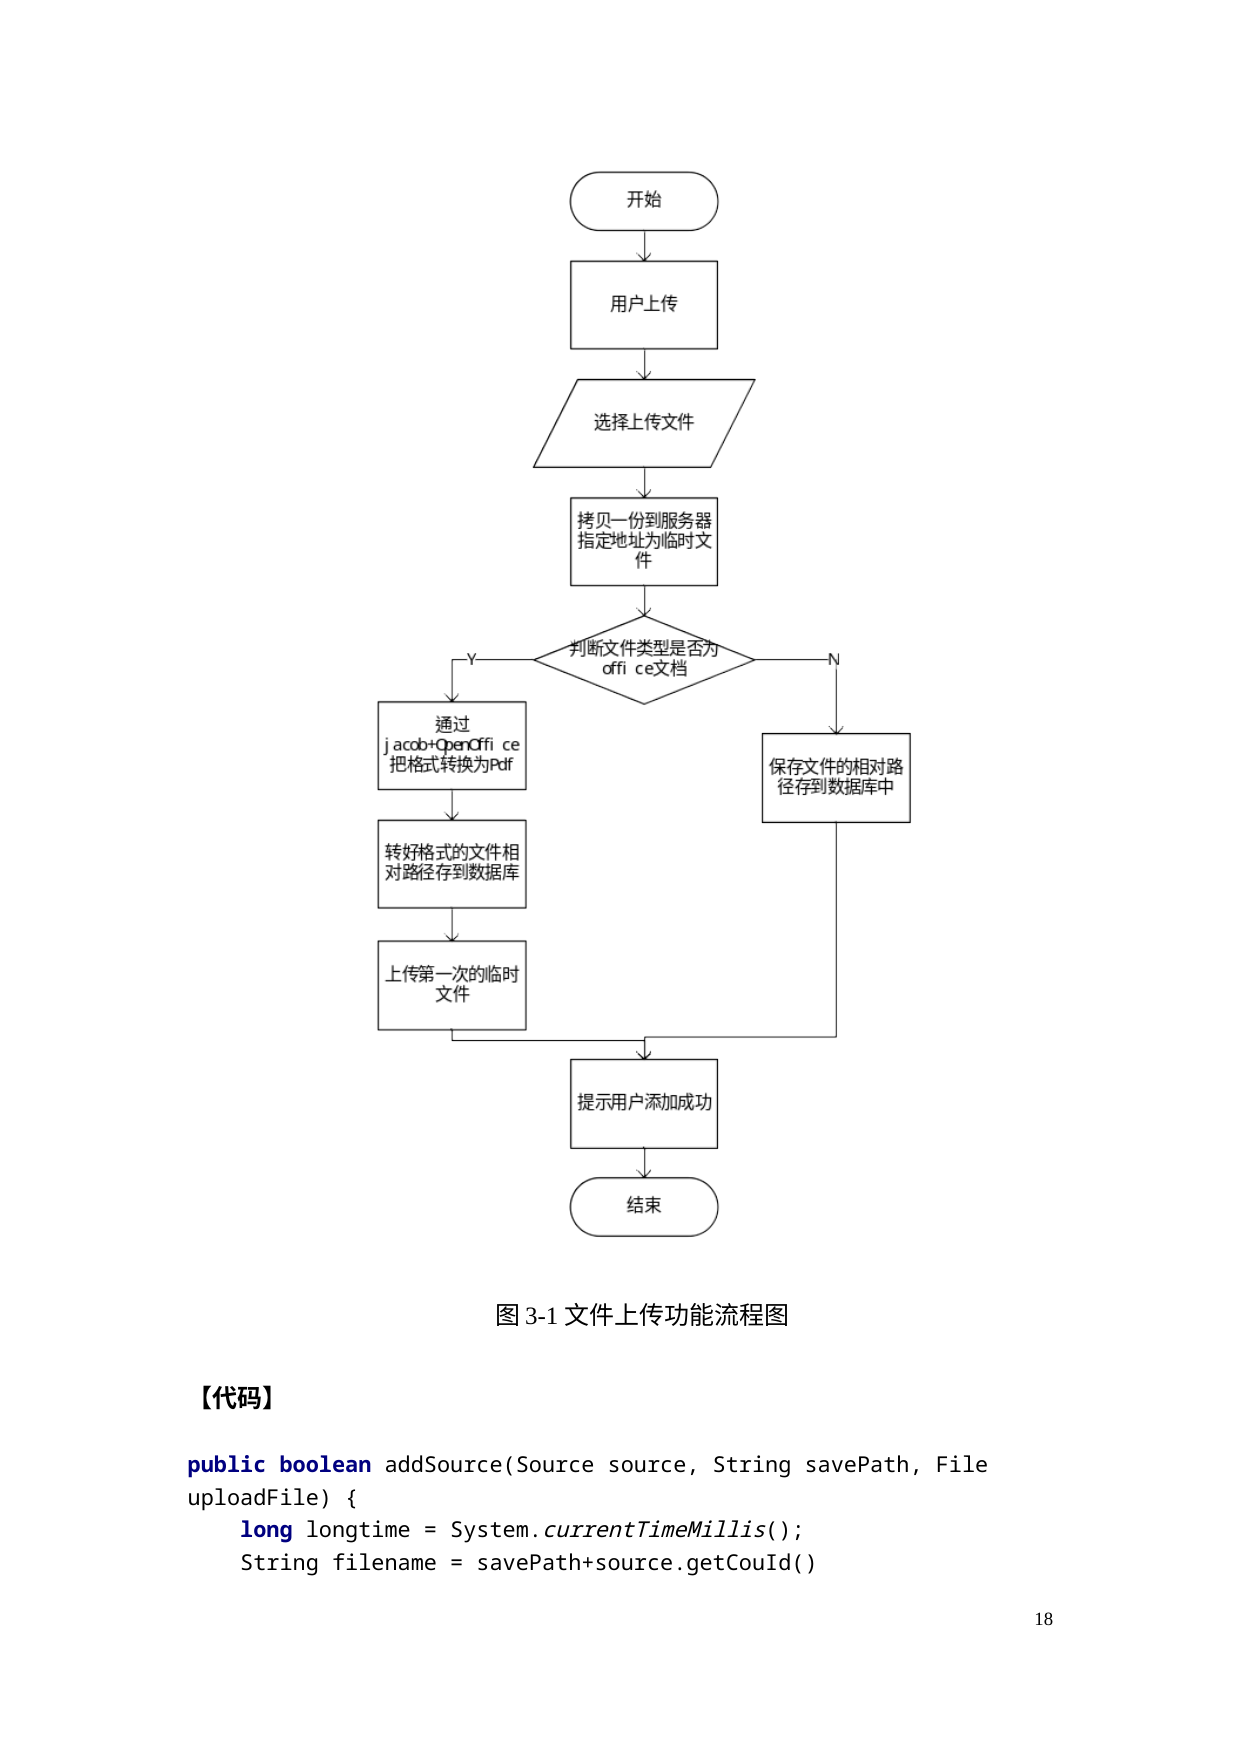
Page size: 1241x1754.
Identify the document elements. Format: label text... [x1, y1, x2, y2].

text 图3-1 文件上传功能流程图 [231, 1281, 1053, 1346]
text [187, 1448, 1053, 1578]
text 【代码】 [187, 1364, 1053, 1429]
